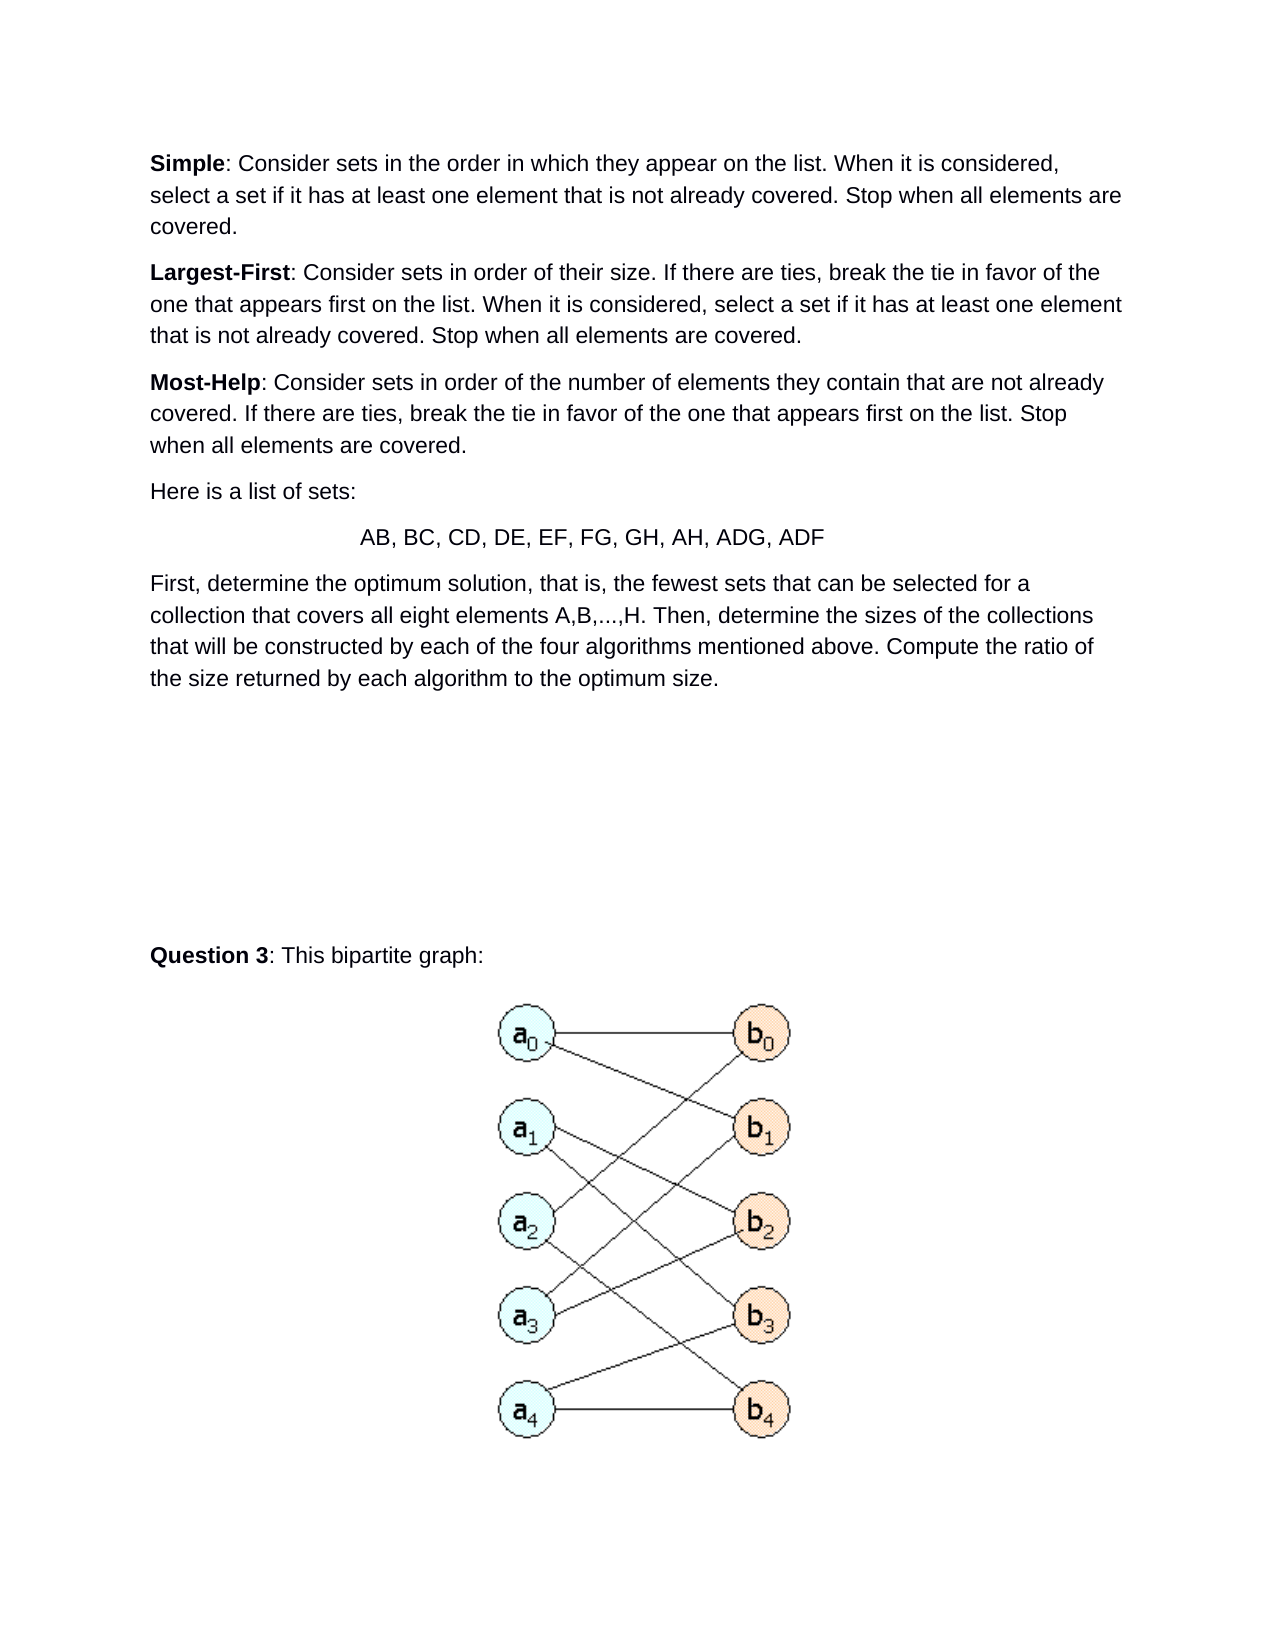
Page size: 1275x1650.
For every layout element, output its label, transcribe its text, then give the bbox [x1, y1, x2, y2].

text First, determine the optimum solution, that is, the fewest sets that can be selected for a collection that covers all eight elements A,B,...,H. Then, determine the sizes of the collections that will be constructed by each of the four algorithms mentioned above. Compute the ratio of the size returned by each algorithm to the optimum size. [150, 570, 1125, 691]
text Most-Help: Consider sets in order of the number of elements they contain that are not already covered. If there are ties, break the tie in favor of the one that appears first on the list. Stop when all elements are covered. [150, 368, 1125, 458]
text Largest-First: Consider sets in order of their size. If there are ties, break the tie in favor of the one that appears first on the list. When it is considered, select a set if it has at least one element that is not already covered. Stop when all elements are covered. [150, 259, 1125, 349]
text Here is a list of sets: [150, 478, 1125, 504]
text Simple: Consider sets in the order in which they appear on the list. When it is considered, select a set if it has at least one element that is not already covered. Stop when all elements are covered. [150, 150, 1125, 239]
text Question 3: This bipartite graph: [150, 942, 1125, 968]
text AB, BC, CD, DE, EF, FG, GH, AH, ADG, ADF [150, 524, 1125, 550]
picture [467, 987, 808, 1462]
